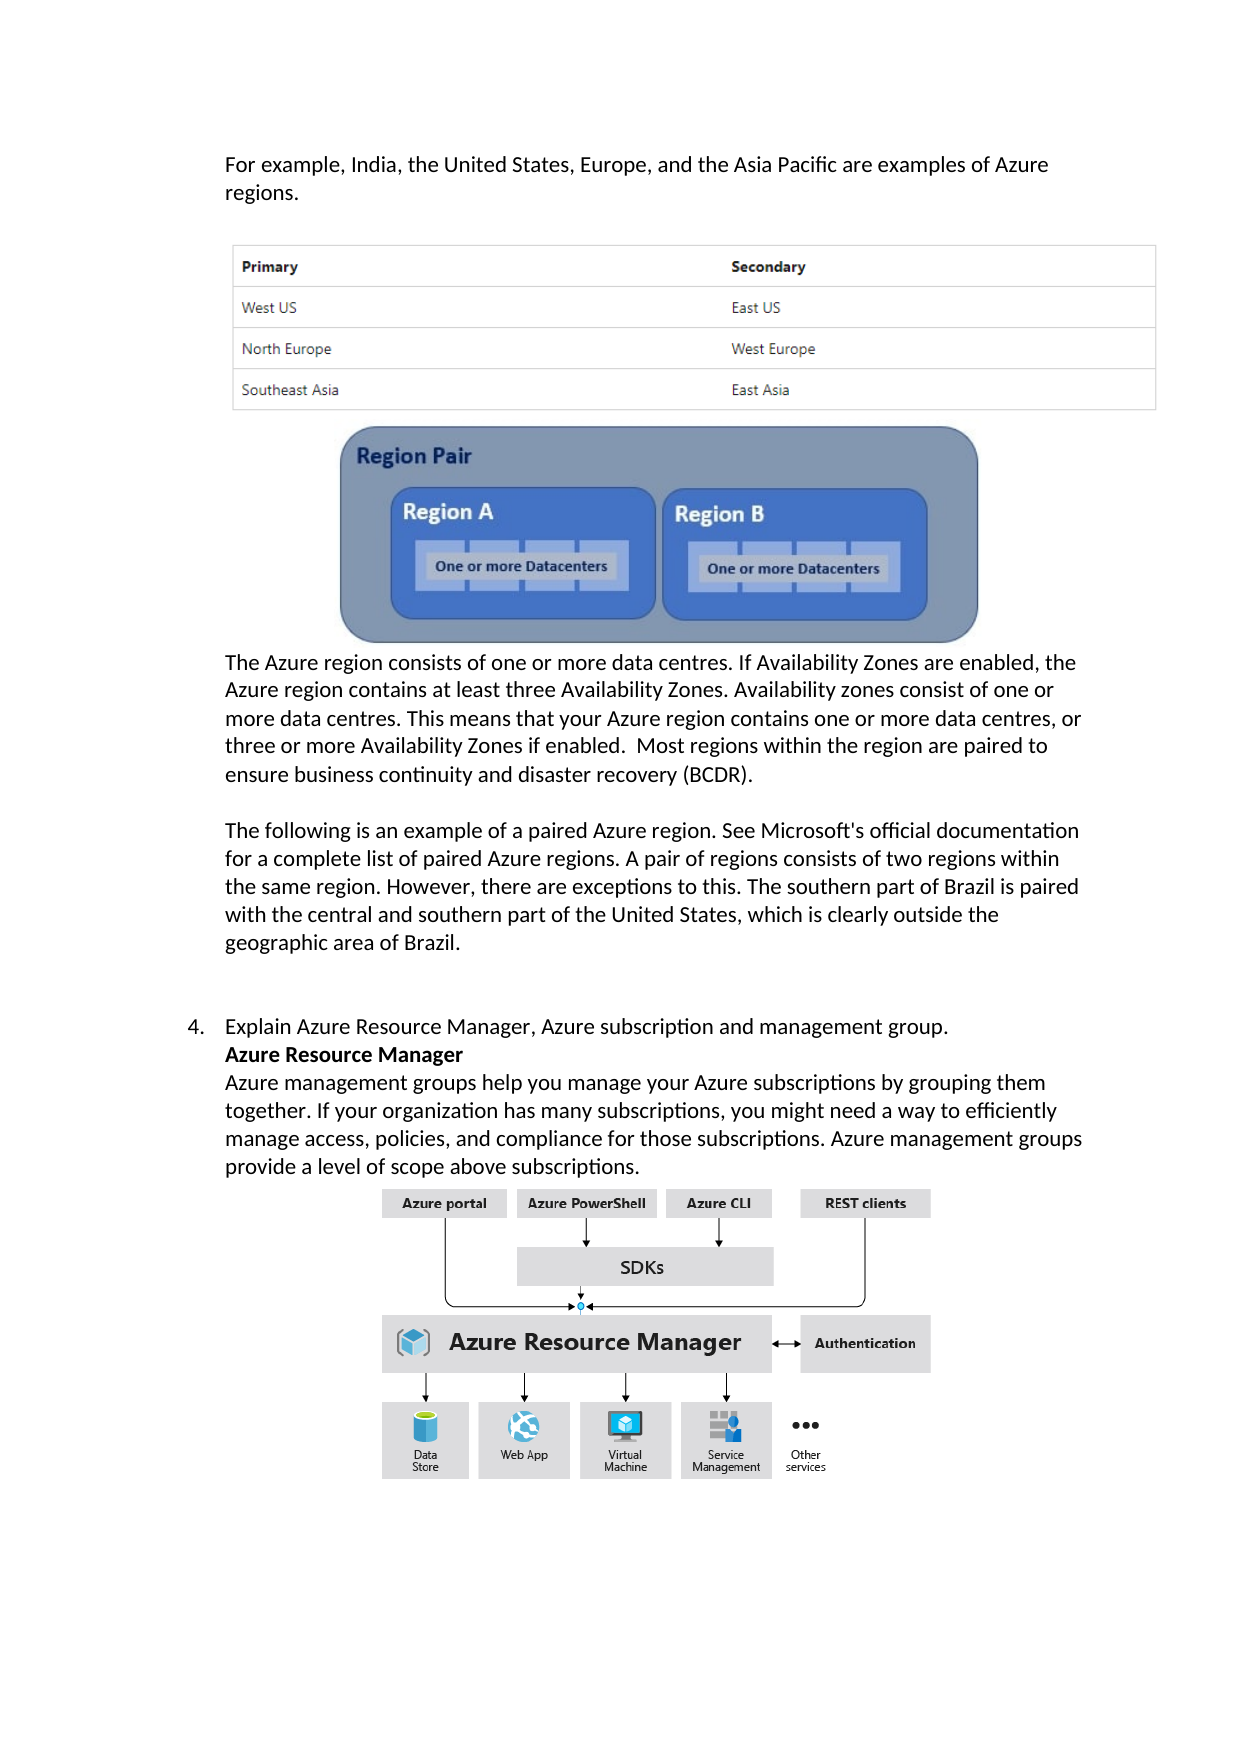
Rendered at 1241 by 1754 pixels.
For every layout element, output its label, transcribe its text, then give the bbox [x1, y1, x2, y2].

text For example, India, the United States, Europe, and the Asia Pacific are examples of Azure regions. [225, 150, 1090, 206]
picture [225, 234, 1166, 648]
list Azure Resource Manager [225, 1040, 1090, 1068]
text The Azure region consists of one or more data centres. If Availability Zones are enabled, the Azure region contains at least three Availability Zones. Availability zones consist of one or more data centres. This means that your Azure region contains one or more data centres, or three or more Availability Zones if enabled. Most regions within the region are paired to ensure business continuity and disaster recovery (BCDR). [225, 648, 1090, 788]
text The following is an example of a paired Azure region. See Microsoft's official documentation for a complete list of paired Azure regions. A pair of regions consists of two regions within the same region. However, there are exceptions to this. The southern part of Brazil is paired with the central and southern part of the United States, which is clearly outside the geographic area of ​​Brazil. [225, 816, 1090, 956]
list Explain Azure Resource Manager, Azure subscription and management group. [187, 1012, 1090, 1040]
list Azure management groups help you manage your Azure subscriptions by grouping them together. If your organization has many subscriptions, you might need a way to efficiently manage access, policies, and compliance for those subscriptions. Azure management groups provide a level of scope above subscriptions. [225, 1068, 1090, 1180]
picture [376, 1180, 939, 1488]
